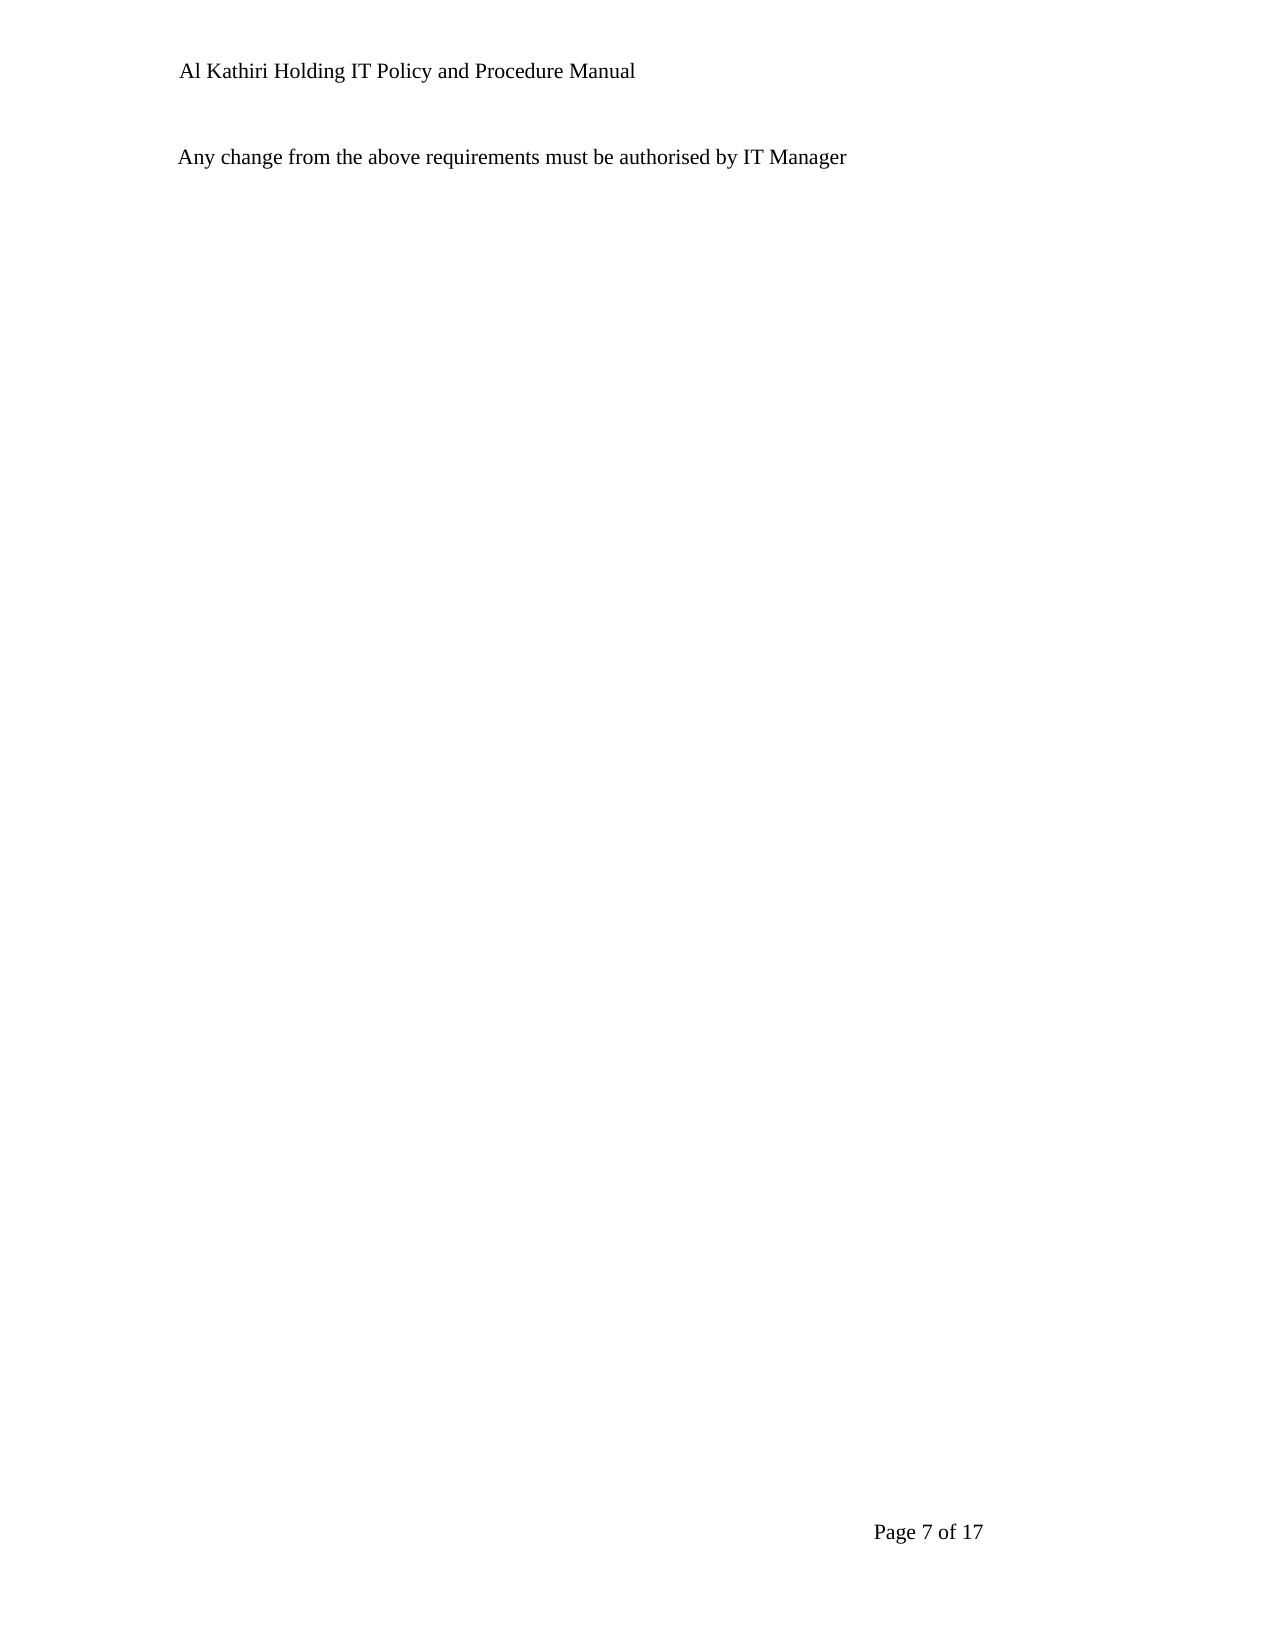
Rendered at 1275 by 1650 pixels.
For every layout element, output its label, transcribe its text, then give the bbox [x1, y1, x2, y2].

text Any change from the above requirements must be authorised by IT Manager [177, 144, 1094, 169]
